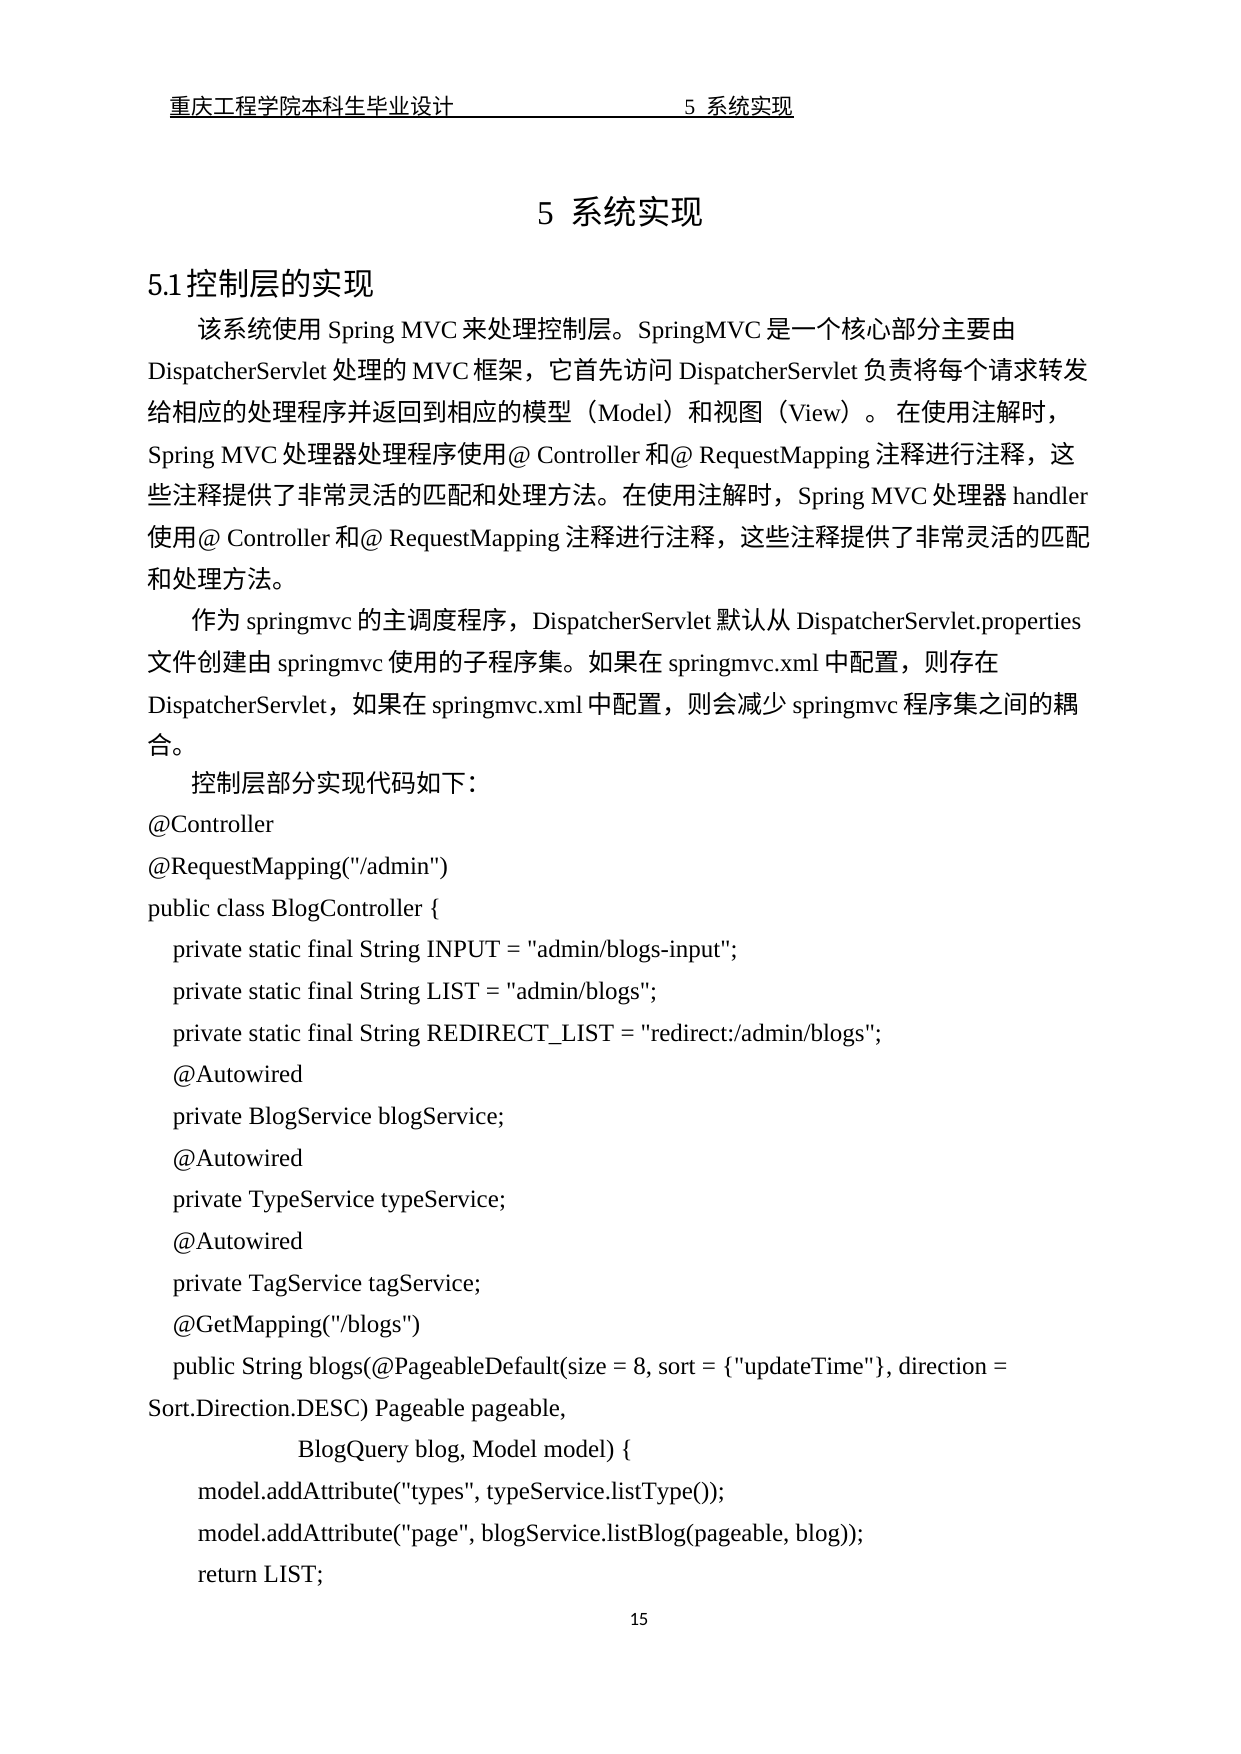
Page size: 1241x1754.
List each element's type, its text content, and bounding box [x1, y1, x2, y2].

text 5 系统实现 [148, 186, 1092, 234]
text 控制层部分实现代码如下： [148, 763, 1092, 799]
text 作为springmvc的主调度程序，DispatcherServlet默认从DispatcherServlet.properties文件创建由springmvc使用的子程序集。如果在springmvc.xml中配置，则存在DispatcherServlet，如果在springmvc.xml中配置，则会减少springmvc程序集之间的耦合。 [148, 596, 1092, 763]
text 该系统使用Spring MVC来处理控制层。SpringMVC是一个核心部分主要由DispatcherServlet处理的MVC框架，它首先访问DispatcherServlet负责将每个请求转发给相应的处理程序并返回到相应的模型（Model）和视图（View）。 在使用注解时，Spring MVC处理器处理程序使用@ Controller和@ RequestMapping注释进行注释，这些注释提供了非常灵活的匹配和处理方法。在使用注解时，Spring MVC处理器handler使用@ Controller和@ RequestMapping注释进行注释，这些注释提供了非常灵活的匹配和处理方法。 [148, 305, 1092, 596]
subtitle 5.1控制层的实现 [148, 259, 1092, 305]
